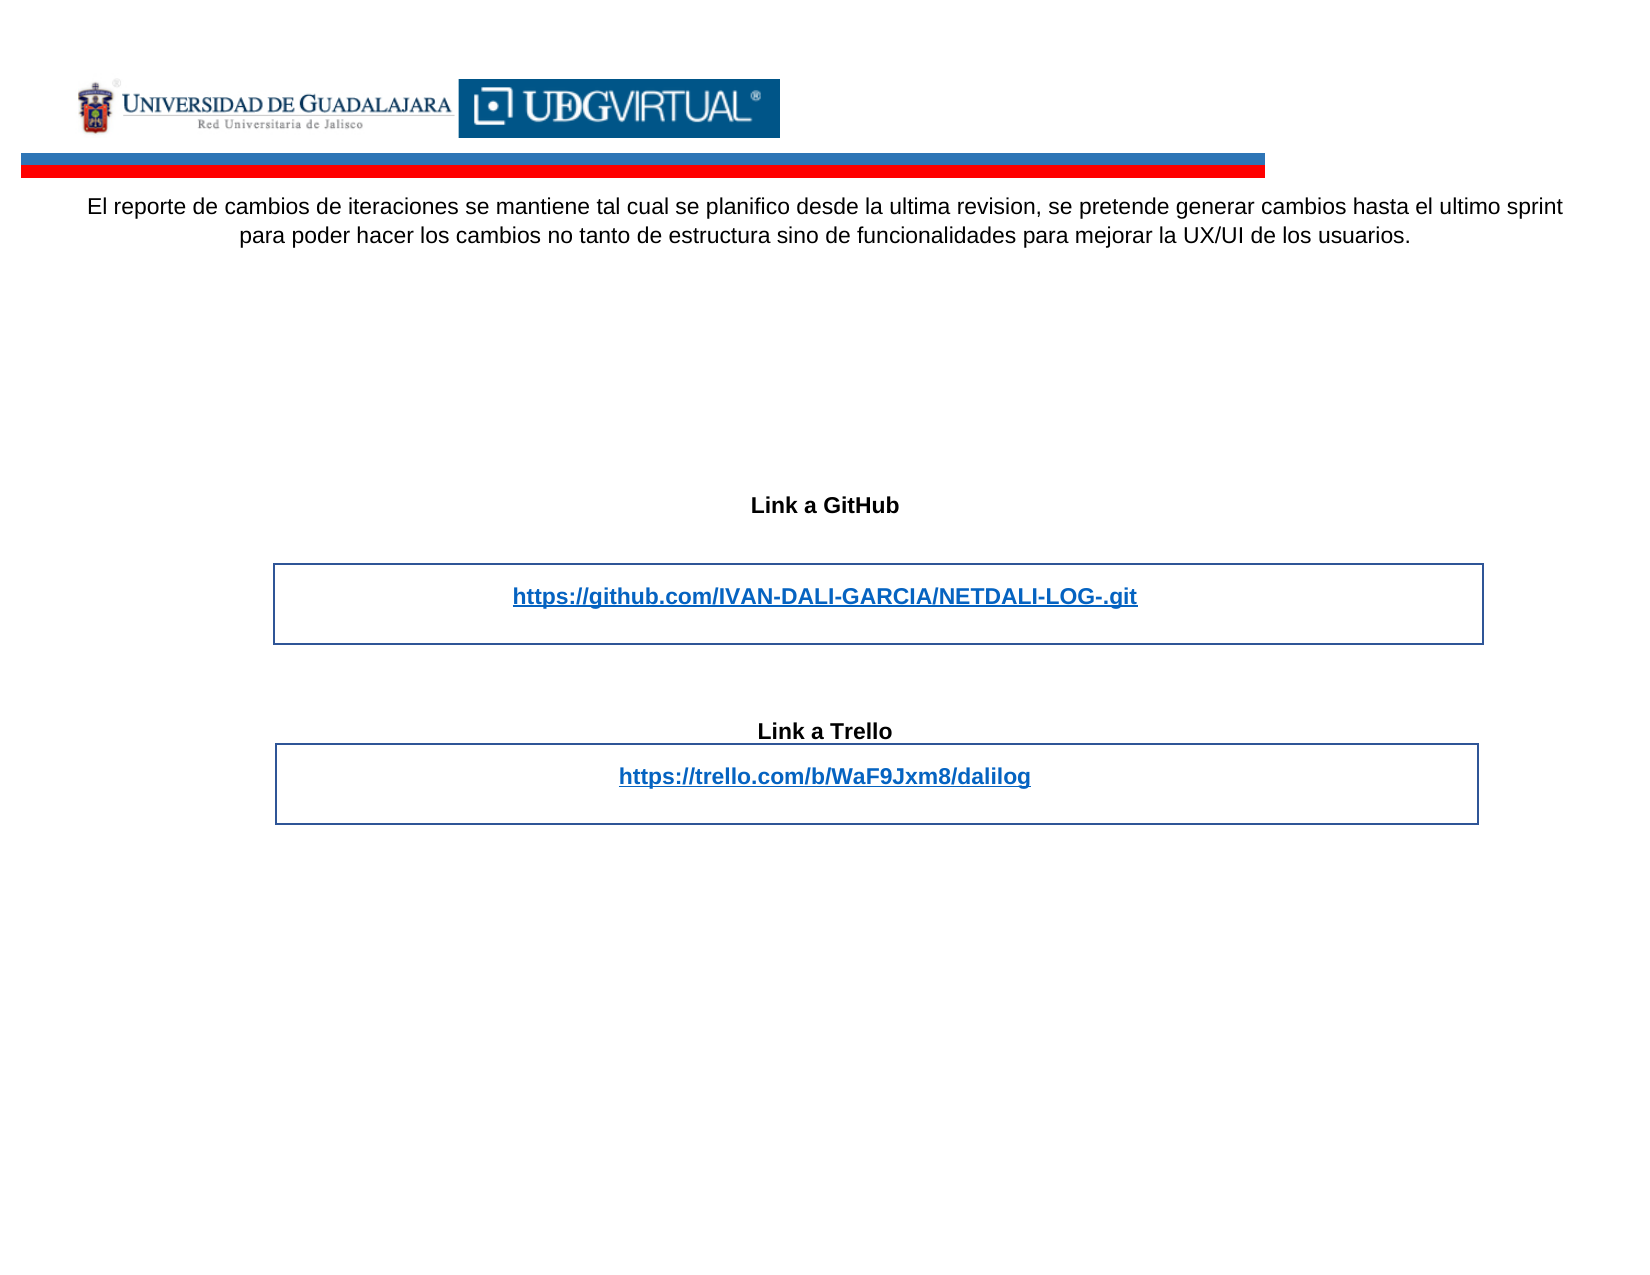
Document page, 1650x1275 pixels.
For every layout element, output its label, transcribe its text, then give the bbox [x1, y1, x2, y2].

text Link a Trello [75, 718, 1575, 744]
text Link a GitHub [75, 492, 1575, 519]
text El reporte de cambios de iteraciones se mantiene tal cual se planifico desde la ultima revision, se pretende generar cambios hasta el ultimo sprint para poder hacer los cambios no tanto de estructura sino de funcionalidades para mejorar la UX/UI de los usuarios. [75, 193, 1575, 248]
text https://github.com/IVAN-DALI-GARCIA/NETDALI-LOG-.git [75, 583, 1575, 609]
picture [75, 73, 780, 138]
text https://trello.com/b/WaF9Jxm8/dalilog [75, 763, 1575, 789]
